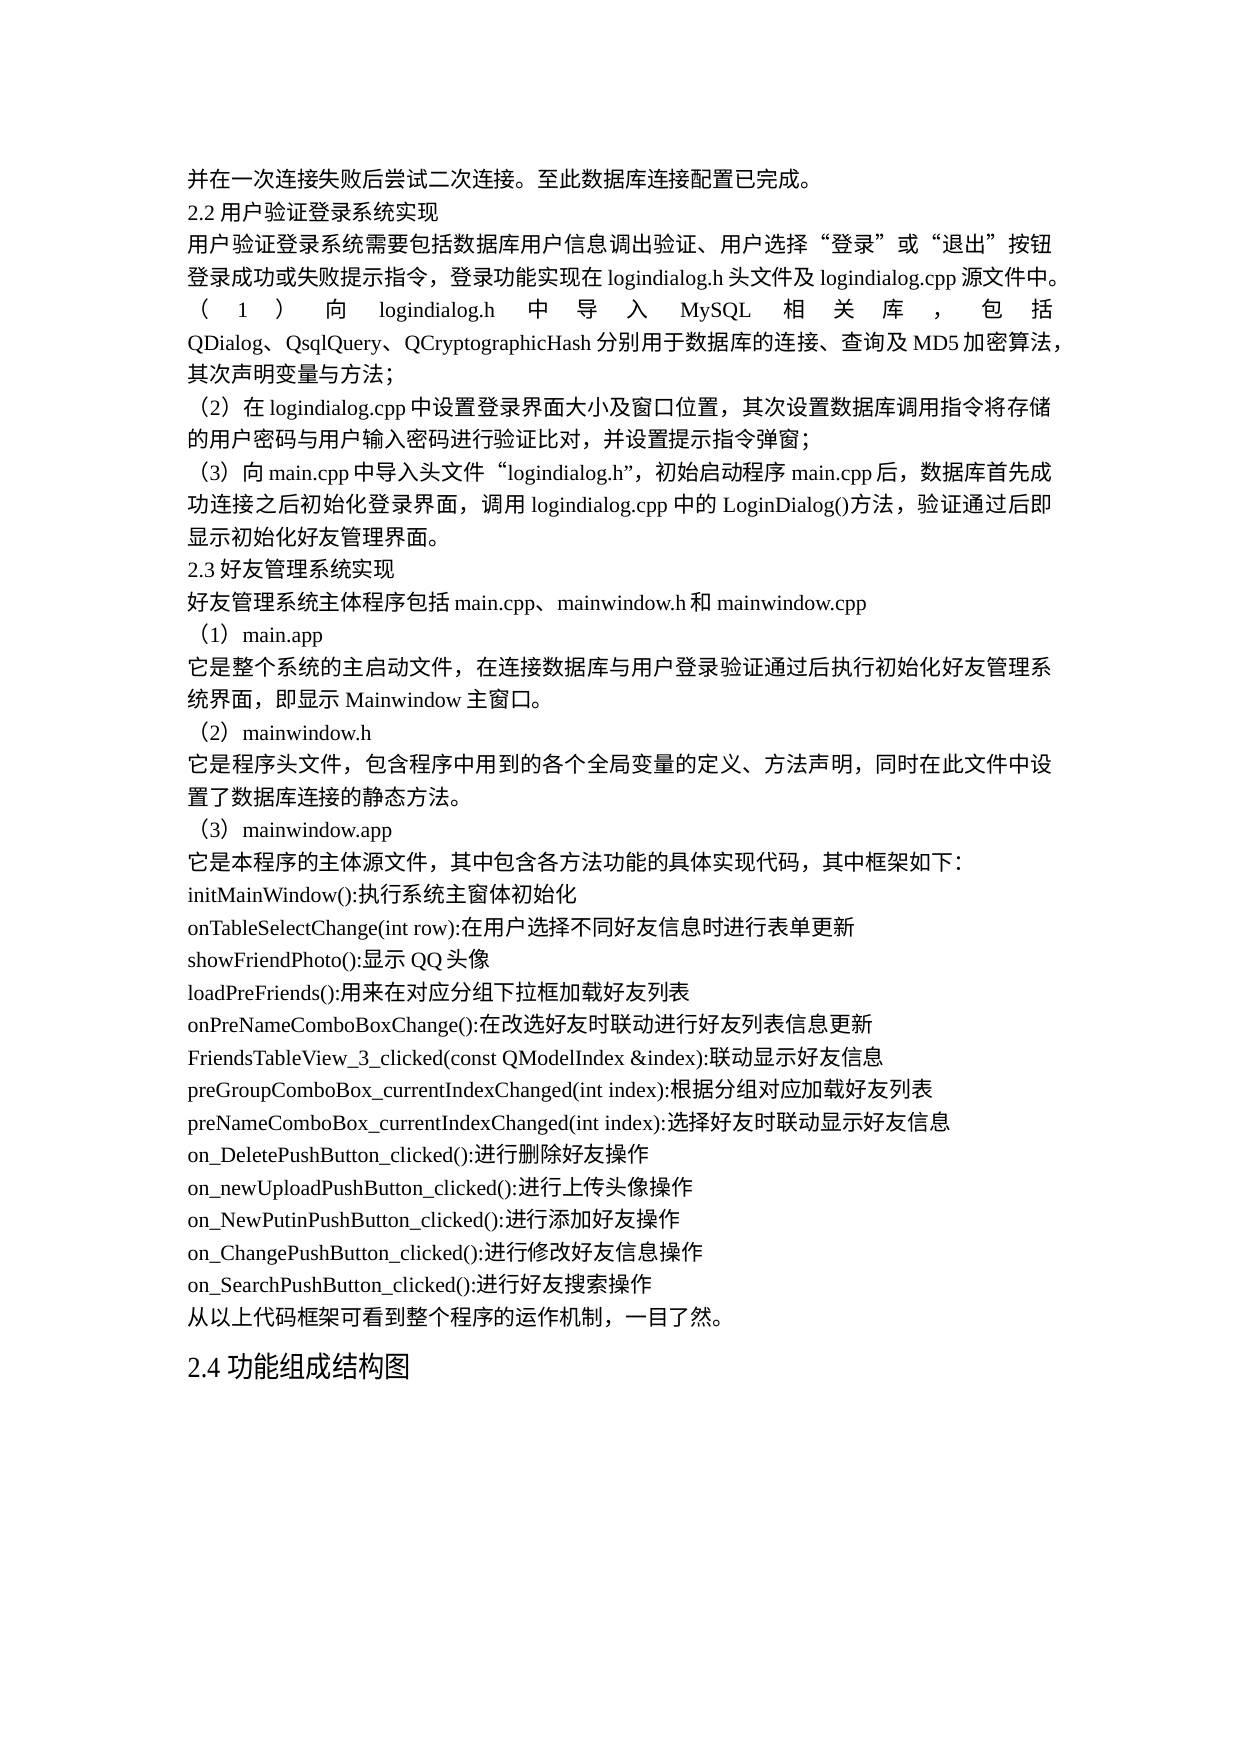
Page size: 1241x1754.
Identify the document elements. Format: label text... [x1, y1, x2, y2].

text preNameComboBox_currentIndexChanged(int index):选择好友时联动显示好友信息 [187, 1104, 1053, 1137]
text 用户验证登录系统需要包括数据库用户信息调出验证、用户选择“登录”或“退出”按钮、登录成功或失败提示指令，登录功能实现在logindialog.h头文件及logindialog.cpp源文件中。 [187, 227, 1053, 292]
text on_DeletePushButton_clicked():进行删除好友操作 [187, 1137, 1053, 1169]
text on_SearchPushButton_clicked():进行好友搜索操作 [187, 1267, 1053, 1299]
text 它是整个系统的主启动文件，在连接数据库与用户登录验证通过后执行初始化好友管理系统界面，即显示Mainwindow主窗口。 [187, 649, 1053, 714]
text 它是程序头文件，包含程序中用到的各个全局变量的定义、方法声明，同时在此文件中设置了数据库连接的静态方法。 [187, 747, 1053, 812]
text 它是本程序的主体源文件，其中包含各方法功能的具体实现代码，其中框架如下： [187, 844, 1053, 877]
text showFriendPhoto():显示QQ头像 [187, 942, 1053, 974]
text （1）向logindialog.h中导入MySQL相关库，包括QDialog、QsqlQuery、QCryptographicHash分别用于数据库的连接、查询及MD5加密算法，其次声明变量与方法； [187, 292, 1053, 389]
text loadPreFriends():用来在对应分组下拉框加载好友列表 [187, 974, 1053, 1007]
text 2.2 用户验证登录系统实现 [187, 194, 1053, 227]
text （3）向main.cpp中导入头文件“logindialog.h”，初始启动程序main.cpp后，数据库首先成功连接之后初始化登录界面，调用logindialog.cpp中的LoginDialog()方法，验证通过后即显示初始化好友管理界面。 [187, 454, 1053, 552]
text on_NewPutinPushButton_clicked():进行添加好友操作 [187, 1202, 1053, 1234]
text 2.3 好友管理系统实现 [187, 552, 1053, 584]
text 从以上代码框架可看到整个程序的运作机制，一目了然。 [187, 1299, 1053, 1332]
text 好友管理系统主体程序包括main.cpp、mainwindow.h和mainwindow.cpp [187, 584, 1053, 617]
text （2）mainwindow.h [187, 714, 1053, 747]
text FriendsTableView_3_clicked(const QModelIndex &index):联动显示好友信息 [187, 1039, 1053, 1072]
text （3）mainwindow.app [187, 812, 1053, 844]
text （1）main.app [187, 617, 1053, 649]
text 2.4 功能组成结构图 [187, 1332, 1053, 1397]
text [187, 162, 1053, 194]
text preGroupComboBox_currentIndexChanged(int index):根据分组对应加载好友列表 [187, 1072, 1053, 1104]
text initMainWindow():执行系统主窗体初始化 [187, 877, 1053, 909]
text on_ChangePushButton_clicked():进行修改好友信息操作 [187, 1234, 1053, 1267]
text （2）在logindialog.cpp中设置登录界面大小及窗口位置，其次设置数据库调用指令将存储的用户密码与用户输入密码进行验证比对，并设置提示指令弹窗； [187, 389, 1053, 454]
text onPreNameComboBoxChange():在改选好友时联动进行好友列表信息更新 [187, 1007, 1053, 1039]
text onTableSelectChange(int row):在用户选择不同好友信息时进行表单更新 [187, 909, 1053, 942]
text on_newUploadPushButton_clicked():进行上传头像操作 [187, 1169, 1053, 1202]
